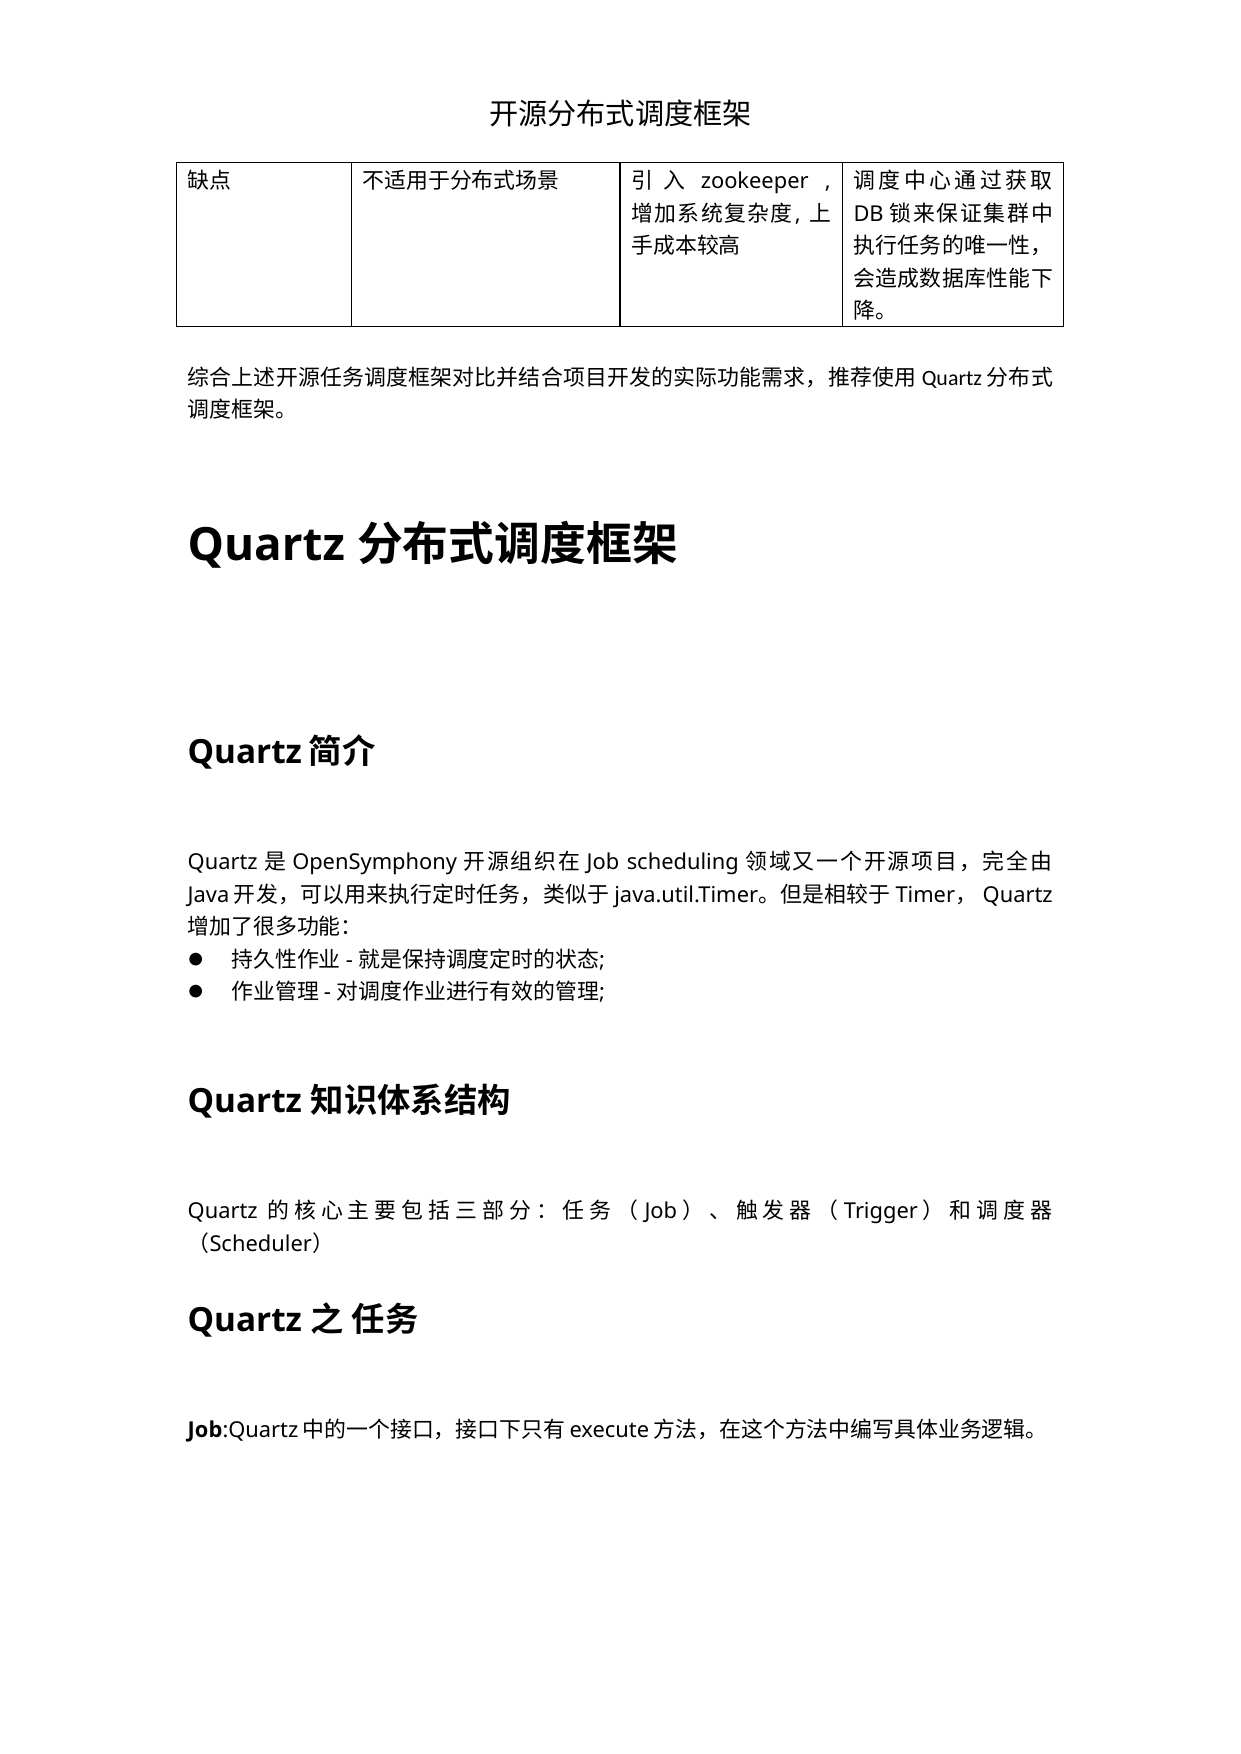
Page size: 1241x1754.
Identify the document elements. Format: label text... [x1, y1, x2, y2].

subtitle Quartz简介 [187, 717, 1053, 782]
subtitle Quartz 分布式调度框架 [187, 492, 1053, 589]
subtitle Quartz 之 任务 [187, 1285, 1053, 1350]
text Quartz的核心主要包括三部分：任务（Job）、触发器（Trigger）和调度器（Scheduler） [187, 1193, 1053, 1258]
subtitle Quartz 知识体系结构 [187, 1066, 1053, 1131]
text Job:Quartz中的一个接口，接口下只有execute方法，在这个方法中编写具体业务逻辑。 [187, 1412, 1053, 1444]
table_cell 调度中心通过获取 DB锁来保证集群中执行任务的唯一性， 会造成数据库性能下降。 [843, 163, 1063, 326]
text Quartz是OpenSymphony开源组织在Job scheduling领域又一个开源项目，完全由Java开发，可以用来执行定时任务，类似于java.util.Timer。但是相较于Timer， Quartz增加了很多功能： [187, 844, 1053, 941]
table_cell 缺点 [177, 163, 351, 326]
text 综合上述开源任务调度框架对比并结合项目开发的实际功能需求，推荐使用Quartz分布式调度框架。 [187, 359, 1053, 424]
table_cell 不适用于分布式场景 [352, 163, 619, 326]
table_cell 引入zookeeper , 增加系统复杂度, 上手成本较高 [621, 163, 842, 326]
list 作业管理 - 对调度作业进行有效的管理; [187, 974, 1053, 1006]
list 持久性作业 - 就是保持调度定时的状态; [187, 941, 1053, 974]
